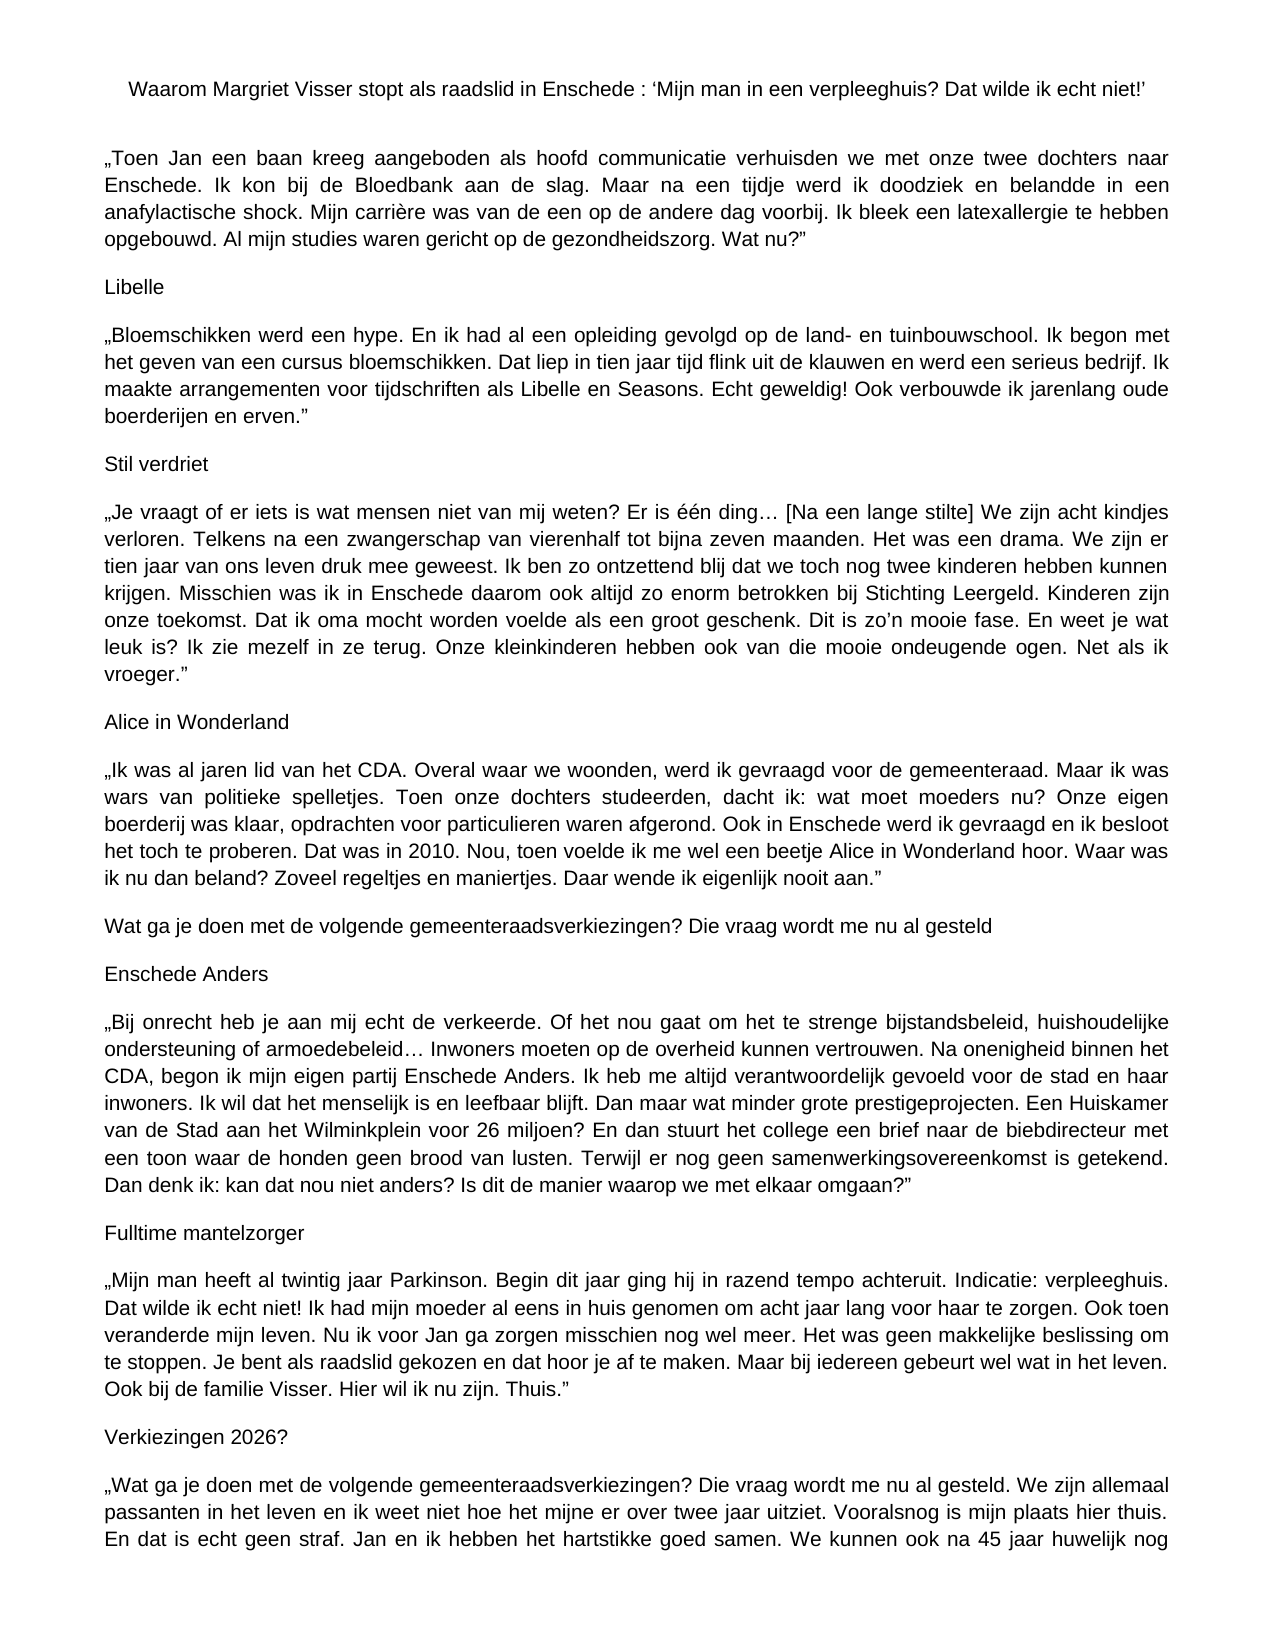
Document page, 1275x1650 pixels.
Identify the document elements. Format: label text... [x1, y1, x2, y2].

text Libelle [104, 271, 1171, 298]
text Stil verdriet [104, 448, 1171, 476]
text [104, 1469, 1171, 1551]
text Alice in Wonderland [104, 707, 1171, 734]
text „Bij onrecht heb je aan mij echt de verkeerde. Of het nou gaat om het te strenge bijstandsbeleid, huishoudelijke ondersteuning of armoedebeleid… Inwoners moeten op de overheid kunnen vertrouwen. Na onenigheid binnen het CDA, begon ik mijn eigen partij Enschede Anders. Ik heb me altijd verantwoordelijk gevoeld voor de stad en haar inwoners. Ik wil dat het menselijk is en leefbaar blijft. Dan maar wat minder grote prestigeprojecten. Een Huiskamer van de Stad aan het Wilminkplein voor 26 miljoen? En dan stuurt het college een brief naar de biebdirecteur met een toon waar de honden geen brood van lusten. Terwijl er nog geen samenwerkingsovereenkomst is getekend. Dan denk ik: kan dat nou niet anders? Is dit de manier waarop we met elkaar omgaan?” [104, 1007, 1171, 1196]
text „Toen Jan een baan kreeg aangeboden als hoofd communicatie verhuisden we met onze twee dochters naar Enschede. Ik kon bij de Bloedbank aan de slag. Maar na een tijdje werd ik doodziek en belandde in een anafylactische shock. Mijn carrière was van de een op de andere dag voorbij. Ik bleek een latexallergie te hebben opgebouwd. Al mijn studies waren gericht op de gezondheidszorg. Wat nu?” [104, 142, 1171, 251]
text Fulltime mantelzorger [104, 1217, 1171, 1244]
text Verkiezingen 2026? [104, 1421, 1171, 1448]
text „Mijn man heeft al twintig jaar Parkinson. Begin dit jaar ging hij in razend tempo achteruit. Indicatie: verpleeghuis. Dat wilde ik echt niet! Ik had mijn moeder al eens in huis genomen om acht jaar lang voor haar te zorgen. Ook toen veranderde mijn leven. Nu ik voor Jan ga zorgen misschien nog wel meer. Het was geen makkelijke beslissing om te stoppen. Je bent als raadslid gekozen en dat hoor je af te maken. Maar bij iedereen gebeurt wel wat in het leven. Ook bij de familie Visser. Hier wil ik nu zijn. Thuis.” [104, 1265, 1171, 1401]
text „Ik was al jaren lid van het CDA. Overal waar we woonden, werd ik gevraagd voor de gemeenteraad. Maar ik was wars van politieke spelletjes. Toen onze dochters studeerden, dacht ik: wat moet moeders nu? Onze eigen boerderij was klaar, opdrachten voor particulieren waren afgerond. Ook in Enschede werd ik gevraagd en ik besloot het toch te proberen. Dat was in 2010. Nou, toen voelde ik me wel een beetje Alice in Wonderland hoor. Waar was ik nu dan beland? Zoveel regeltjes en maniertjes. Daar wende ik eigenlijk nooit aan.” [104, 755, 1171, 890]
text „Bloemschikken werd een hype. En ik had al een opleiding gevolgd op de land- en tuinbouwschool. Ik begon met het geven van een cursus bloemschikken. Dat liep in tien jaar tijd flink uit de klauwen en werd een serieus bedrijf. Ik maakte arrangementen voor tijdschriften als Libelle en Seasons. Echt geweldig! Ook verbouwde ik jarenlang oude boerderijen en erven.” [104, 319, 1171, 428]
text Wat ga je doen met de volgende gemeenteraadsverkiezingen? Die vraag wordt me nu al gesteld [104, 911, 1171, 938]
text Enschede Anders [104, 959, 1171, 986]
text „Je vraagt of er iets is wat mensen niet van mij weten? Er is één ding… [Na een lange stilte] We zijn acht kindjes verloren. Telkens na een zwangerschap van vierenhalf tot bijna zeven maanden. Het was een drama. We zijn er tien jaar van ons leven druk mee geweest. Ik ben zo ontzettend blij dat we toch nog twee kinderen hebben kunnen krijgen. Misschien was ik in Enschede daarom ook altijd zo enorm betrokken bij Stichting Leergeld. Kinderen zijn onze toekomst. Dat ik oma mocht worden voelde als een groot geschenk. Dit is zo’n mooie fase. En weet je wat leuk is? Ik zie mezelf in ze terug. Onze kleinkinderen hebben ook van die mooie ondeugende ogen. Net als ik vroeger.” [104, 496, 1171, 686]
